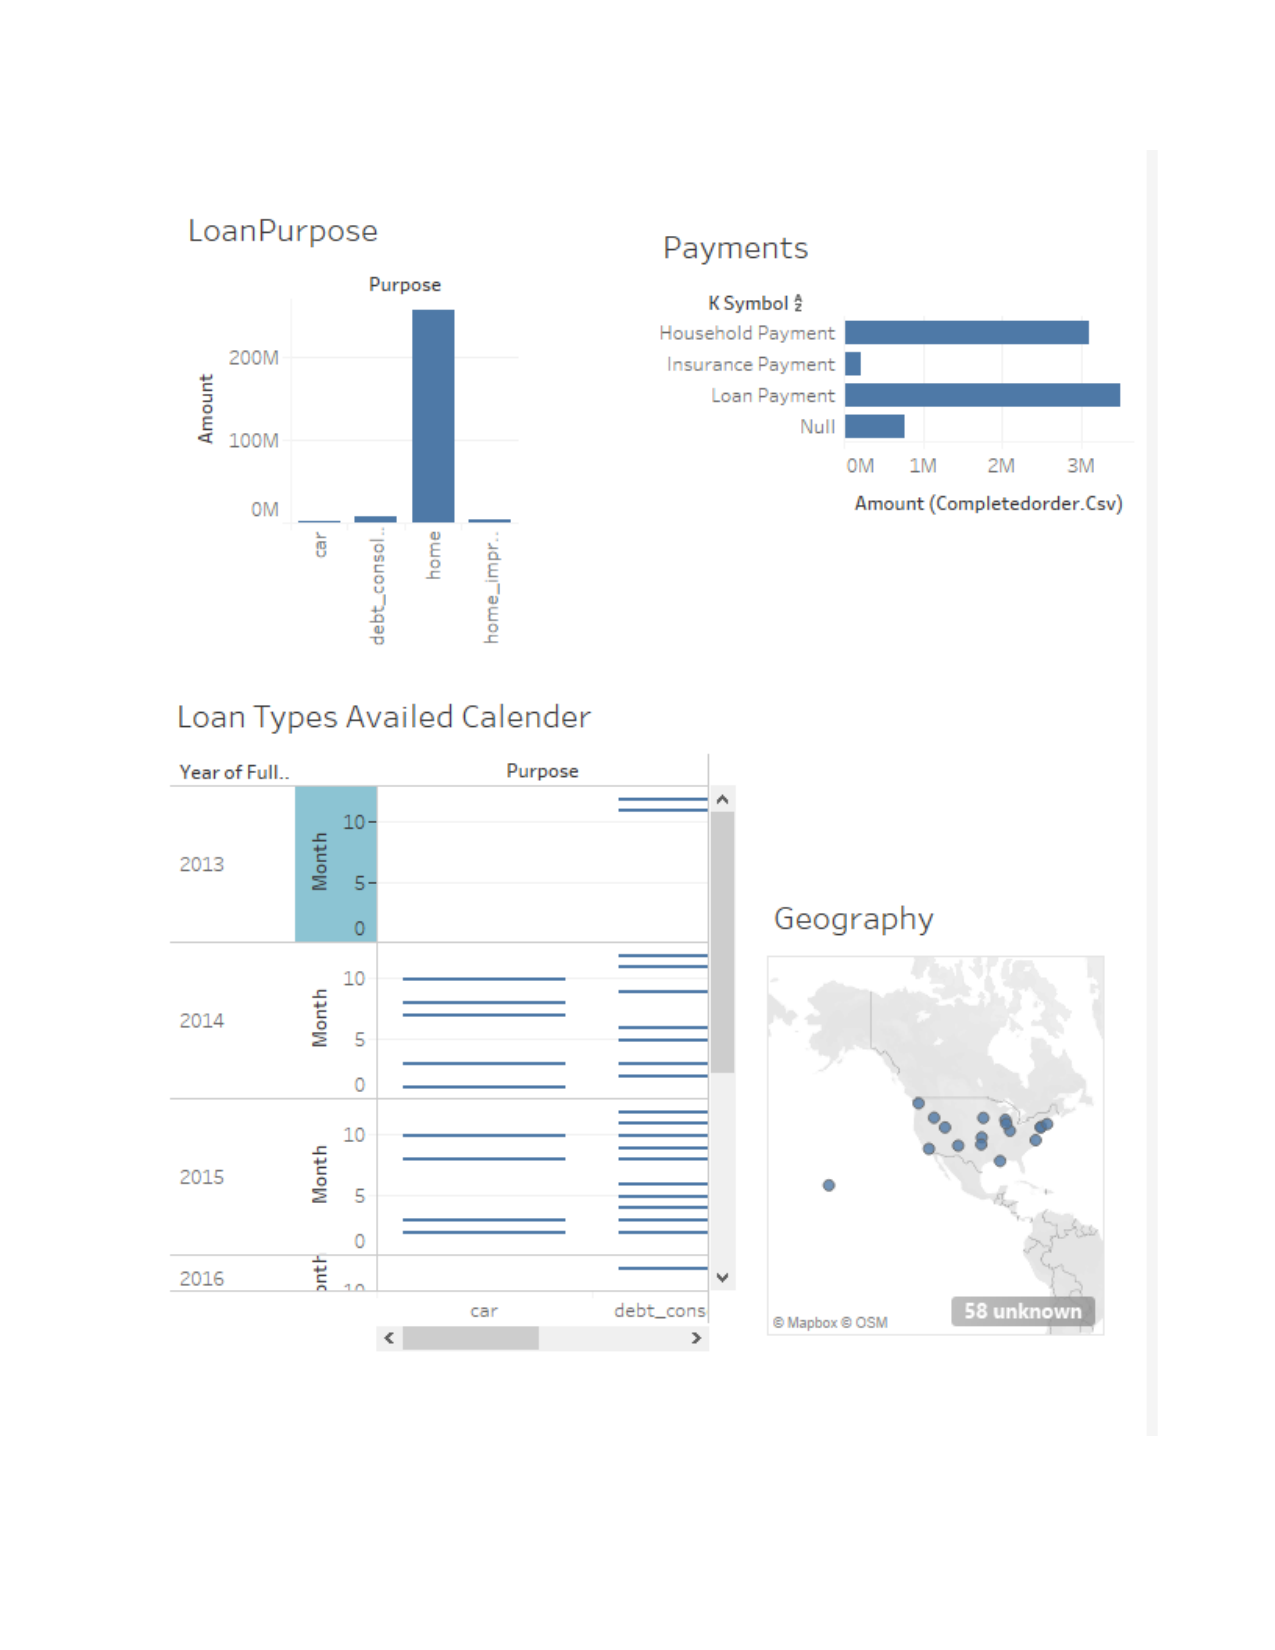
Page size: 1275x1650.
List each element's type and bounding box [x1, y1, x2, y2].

picture [150, 150, 1158, 1436]
